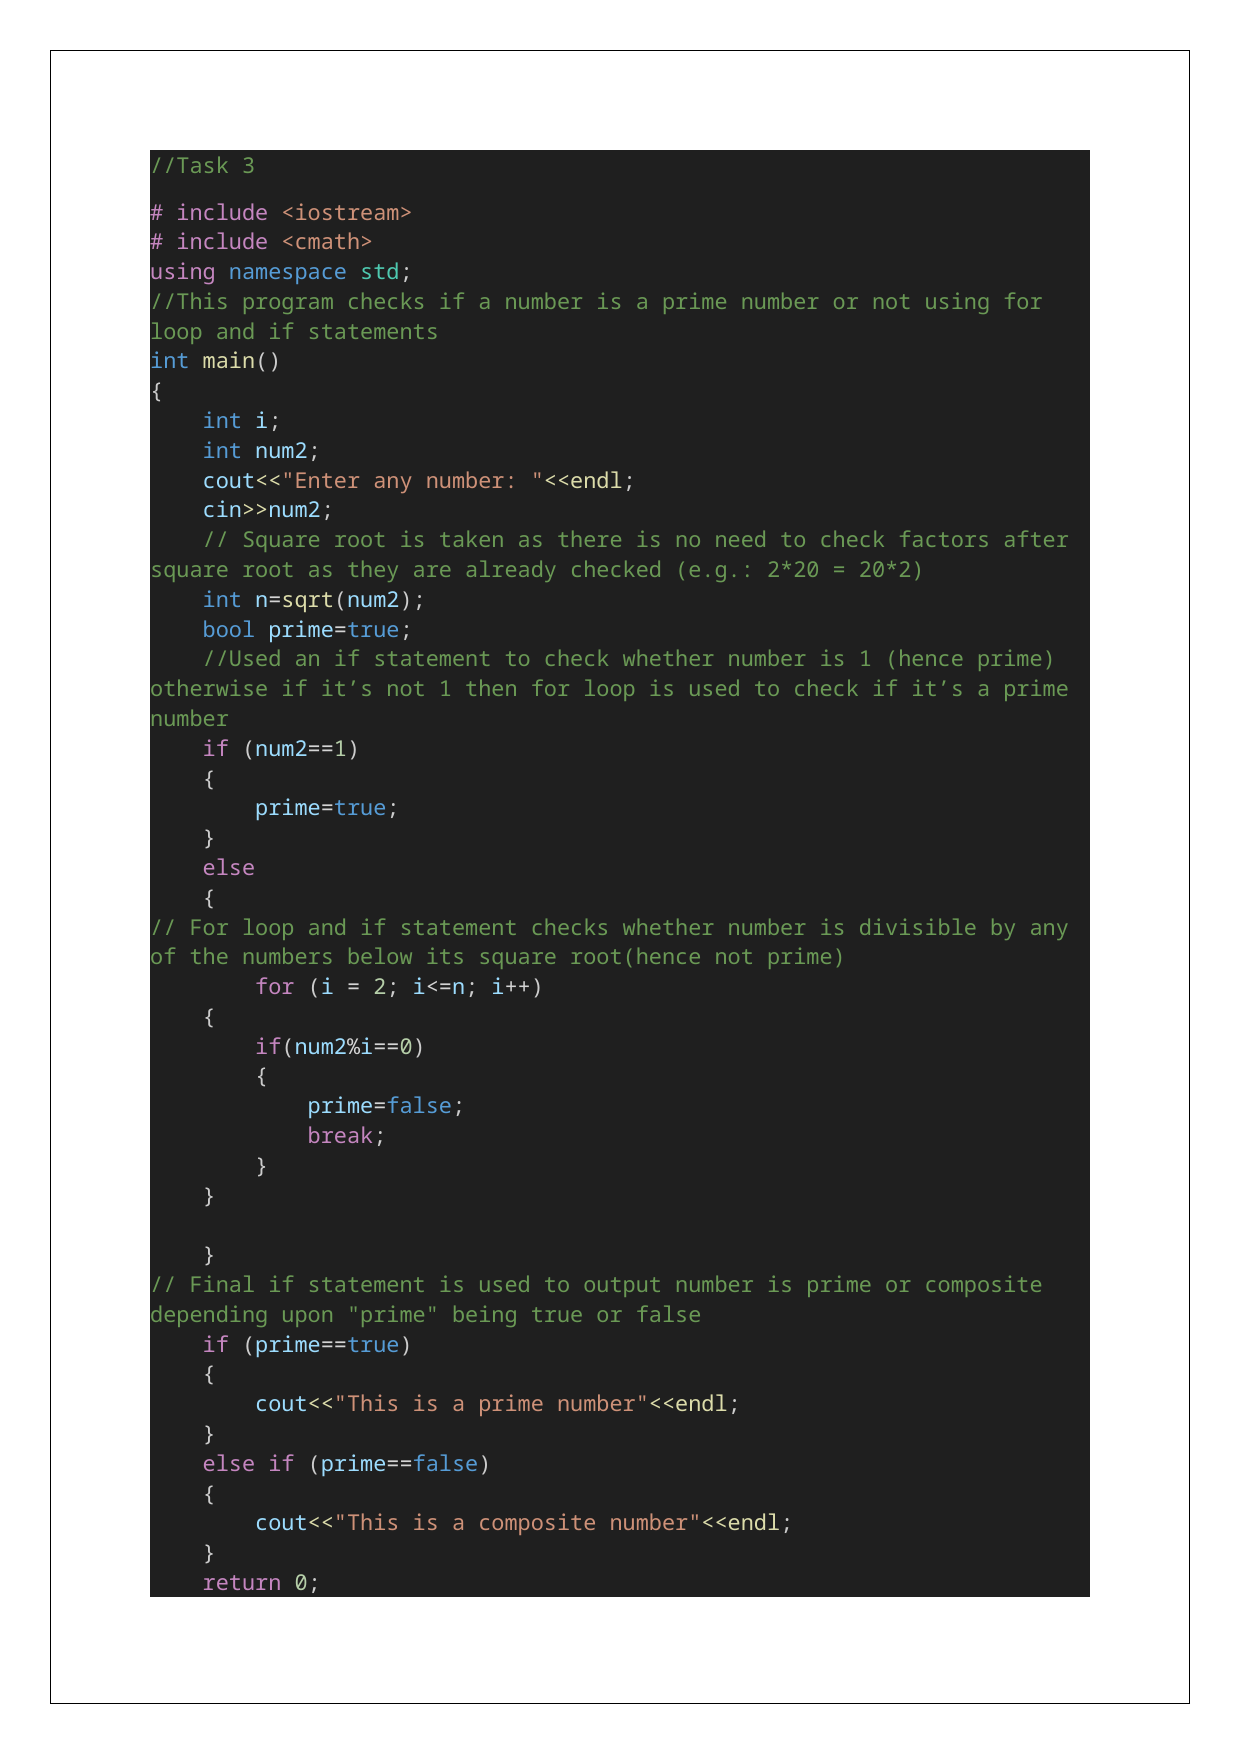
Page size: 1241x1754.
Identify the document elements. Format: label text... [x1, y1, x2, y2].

text bool prime=true; [150, 613, 1090, 643]
text { [150, 1358, 1090, 1388]
text cout<<"Enter any number: "<<endl; [150, 464, 1090, 494]
text prime=true; [150, 792, 1090, 822]
text # include <iostream> [150, 196, 1090, 226]
text // Final if statement is used to output number is prime or composite depending upon "prime" being true or false [150, 1269, 1090, 1328]
text cin>>num2; [150, 494, 1090, 524]
text for (i = 2; i<=n; i++) [150, 971, 1090, 1001]
text return 0; [150, 1567, 1090, 1597]
text } [150, 1239, 1090, 1269]
text { [150, 762, 1090, 792]
text //Task 3 [150, 150, 1090, 180]
text //Used an if statement to check whether number is 1 (hence prime) otherwise if it’s not 1 then for loop is used to check if it’s a prime number [150, 643, 1090, 733]
text // For loop and if statement checks whether number is divisible by any of the numbers below its square root(hence not prime) [150, 911, 1090, 971]
text prime=false; [150, 1090, 1090, 1120]
text if (num2==1) [150, 733, 1090, 762]
text cout<<"This is a prime number"<<endl; [150, 1388, 1090, 1418]
text using namespace std; [150, 256, 1090, 286]
text } [150, 1179, 1090, 1209]
text cout<<"This is a composite number"<<endl; [150, 1507, 1090, 1537]
text if (prime==true) [150, 1328, 1090, 1358]
text int main() [150, 345, 1090, 375]
text else [150, 852, 1090, 882]
text } [150, 1537, 1090, 1567]
text { [150, 882, 1090, 911]
text else if (prime==false) [150, 1448, 1090, 1477]
text } [150, 822, 1090, 852]
text # include <cmath> [150, 226, 1090, 256]
text { [150, 1477, 1090, 1507]
text { [150, 1060, 1090, 1090]
text int i; [150, 405, 1090, 435]
text // Square root is taken as there is no need to check factors after square root as they are already checked (e.g.: 2*20 = 20*2) [150, 524, 1090, 584]
text int n=sqrt(num2); [150, 584, 1090, 613]
text if(num2%i==0) [150, 1031, 1090, 1060]
text { [150, 1001, 1090, 1031]
text } [150, 1150, 1090, 1179]
text } [150, 1418, 1090, 1448]
text { [150, 375, 1090, 405]
text break; [150, 1120, 1090, 1150]
text //This program checks if a number is a prime number or not using for loop and if statements [150, 286, 1090, 345]
text int num2; [150, 435, 1090, 464]
